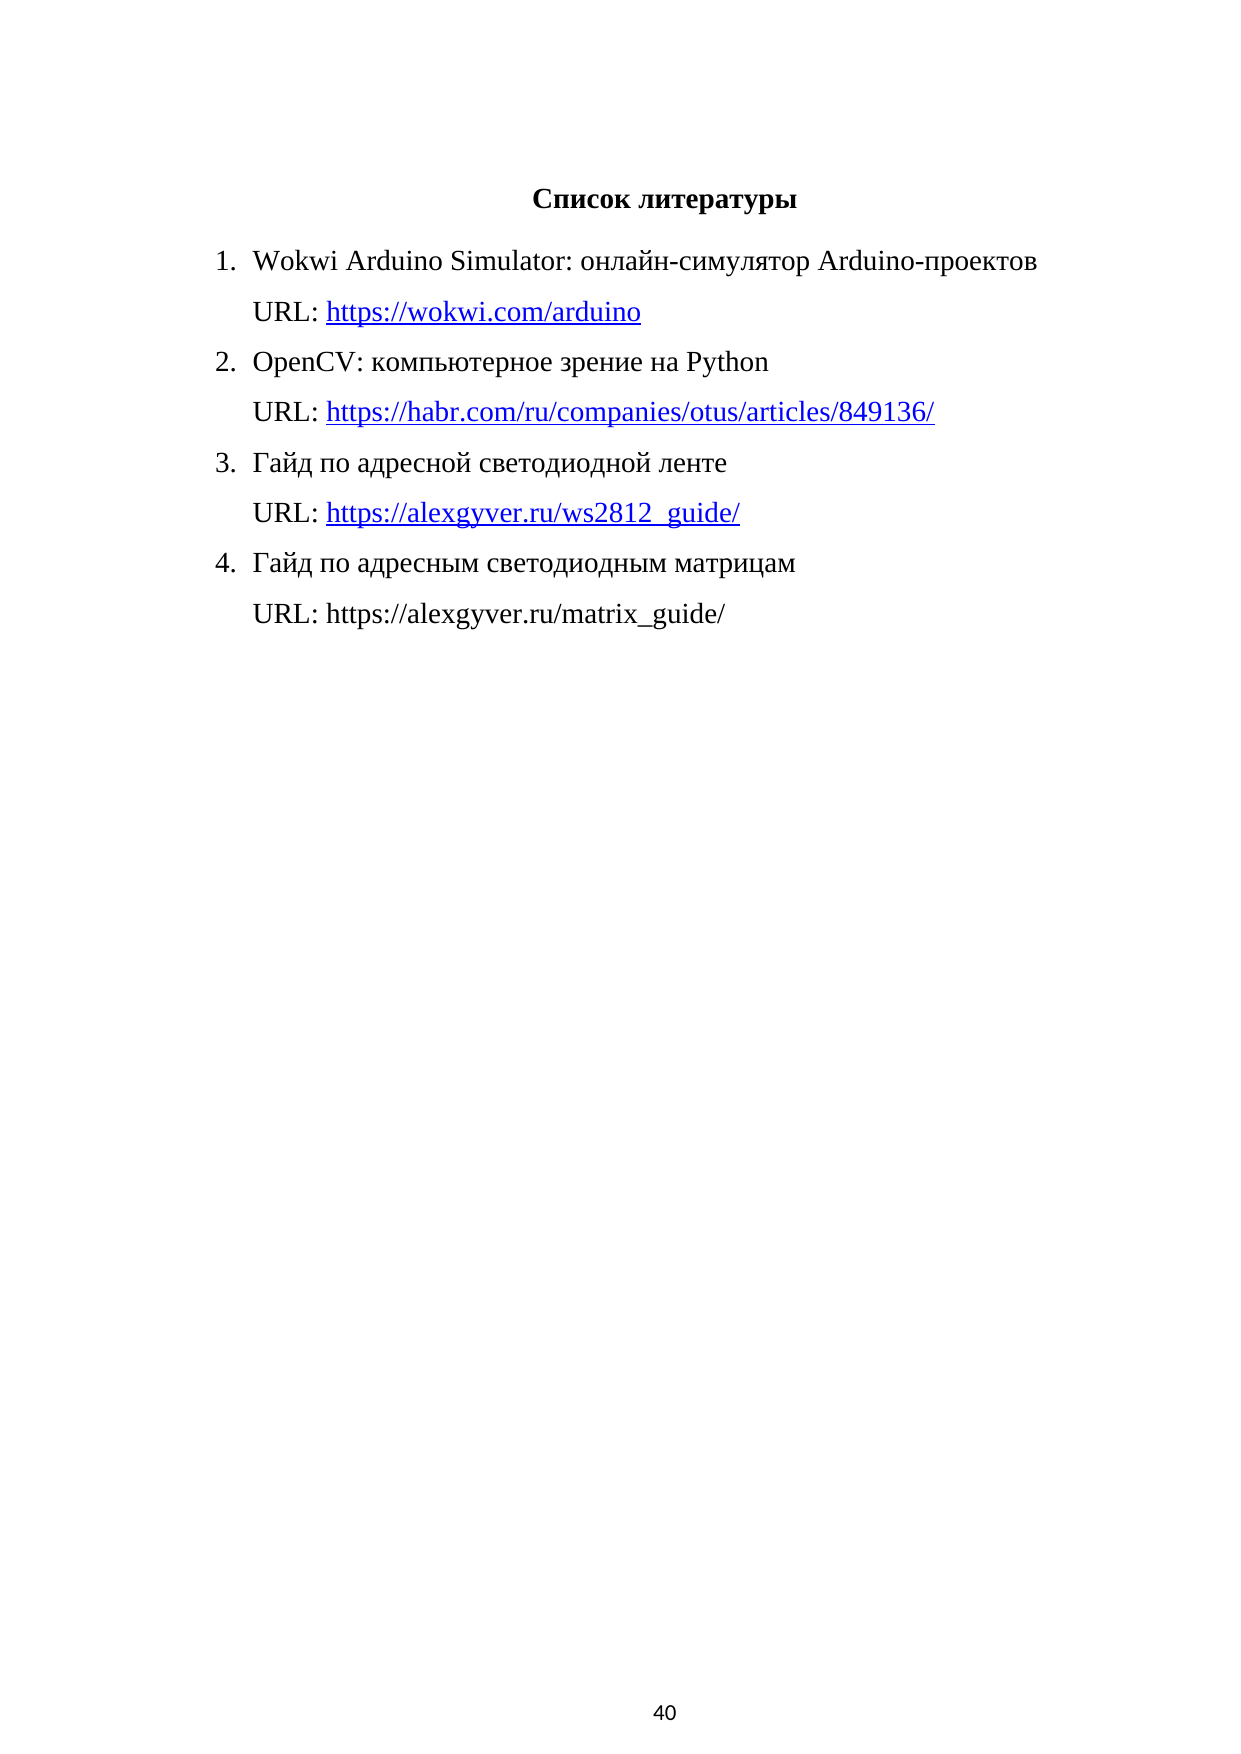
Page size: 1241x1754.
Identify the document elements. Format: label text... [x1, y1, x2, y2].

list Гайд по адресной светодиодной ленте [215, 445, 1152, 478]
list Гайд по адресным светодиодным матрицам [215, 545, 1152, 579]
list URL: https://habr.com/ru/companies/otus/articles/849136/ [252, 394, 1152, 428]
text Список литературы [177, 181, 1152, 214]
list URL: https://alexgyver.ru/matrix_guide/ [252, 596, 1152, 629]
list Wokwi Arduino Simulator: онлайн-симулятор Arduino-проектов [215, 243, 1152, 277]
list URL: https://wokwi.com/arduino [252, 294, 1152, 327]
list URL: https://alexgyver.ru/ws2812_guide/ [252, 495, 1152, 529]
list OpenCV: компьютерное зрение на Python [215, 344, 1152, 378]
